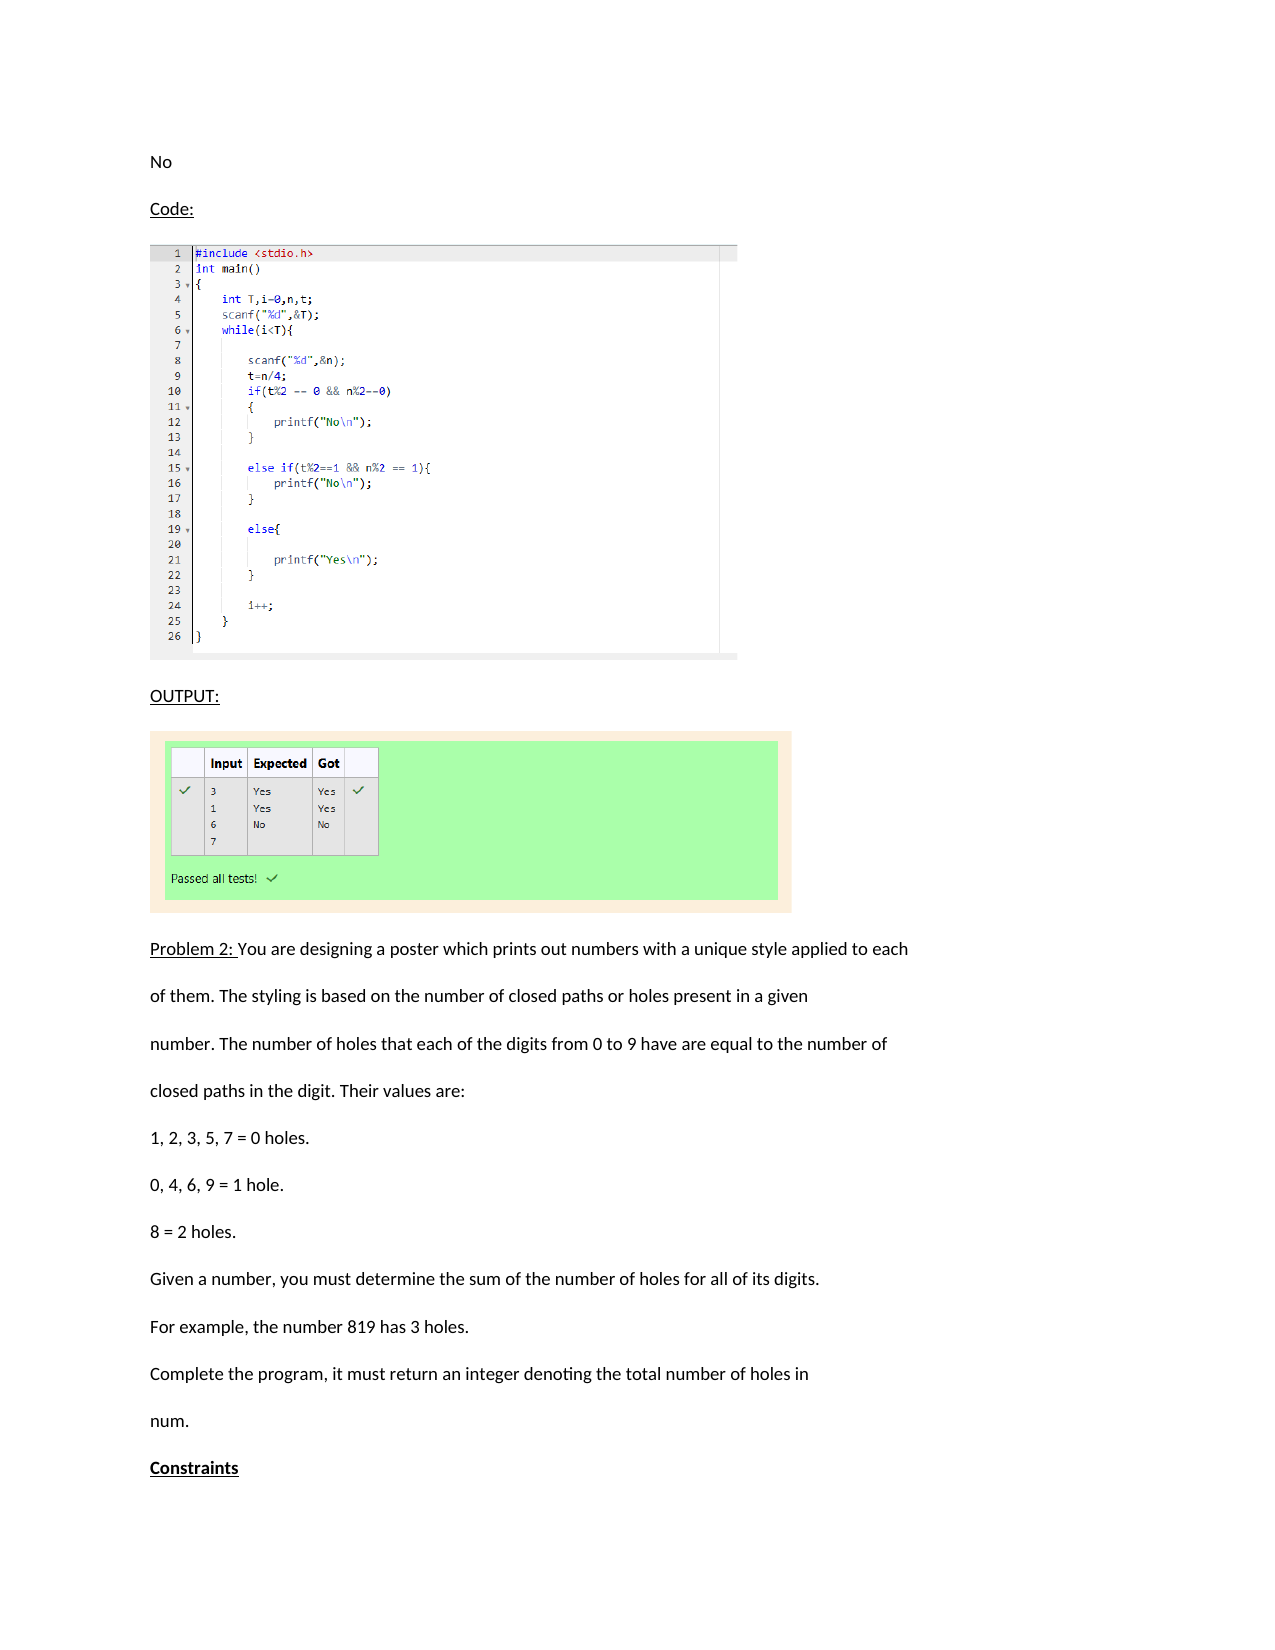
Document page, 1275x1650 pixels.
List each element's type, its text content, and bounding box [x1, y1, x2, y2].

text Constraints [150, 1456, 1125, 1479]
text Code: [150, 197, 1125, 220]
text Problem 2: You are designing a poster which prints out numbers with a unique style applied to each [150, 937, 1125, 960]
picture [150, 244, 738, 660]
text of them. The styling is based on the number of closed paths or holes present in a given [150, 984, 1125, 1007]
text 1, 2, 3, 5, 7 = 0 holes. [150, 1126, 1125, 1149]
text No [150, 150, 1125, 173]
text number. The number of holes that each of the digits from 0 to 9 have are equal to the number of [150, 1032, 1125, 1054]
text OUTPUT: [150, 684, 1125, 707]
text closed paths in the digit. Their values are: [150, 1079, 1125, 1102]
text Complete the program, it must return an integer denoting the total number of holes in [150, 1362, 1125, 1385]
picture [150, 731, 792, 913]
text 0, 4, 6, 9 = 1 hole. [150, 1173, 1125, 1196]
text num. [150, 1409, 1125, 1432]
text 8 = 2 holes. [150, 1220, 1125, 1243]
text For example, the number 819 has 3 holes. [150, 1315, 1125, 1338]
text Given a number, you must determine the sum of the number of holes for all of its digits. [150, 1268, 1125, 1291]
